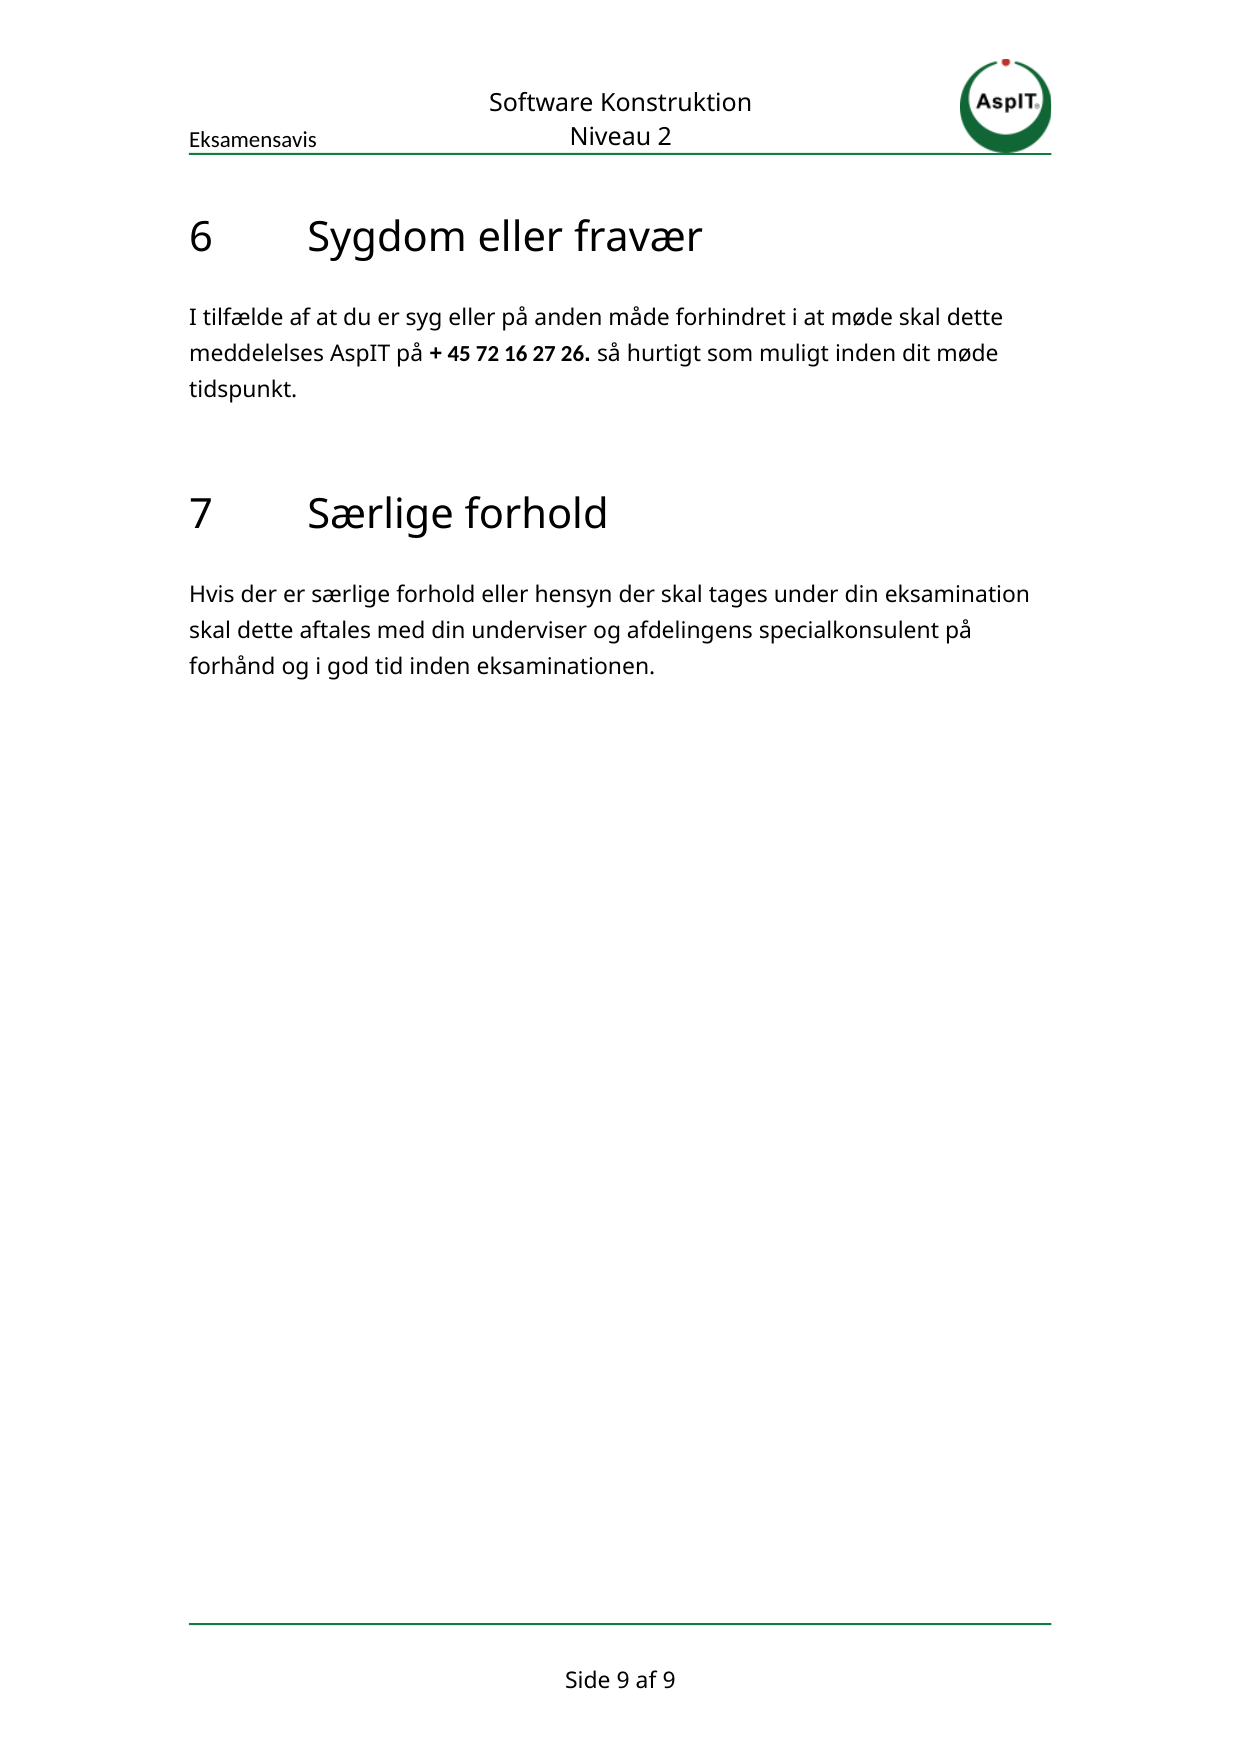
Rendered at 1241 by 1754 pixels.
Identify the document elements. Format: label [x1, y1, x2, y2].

picture [960, 59, 1052, 153]
